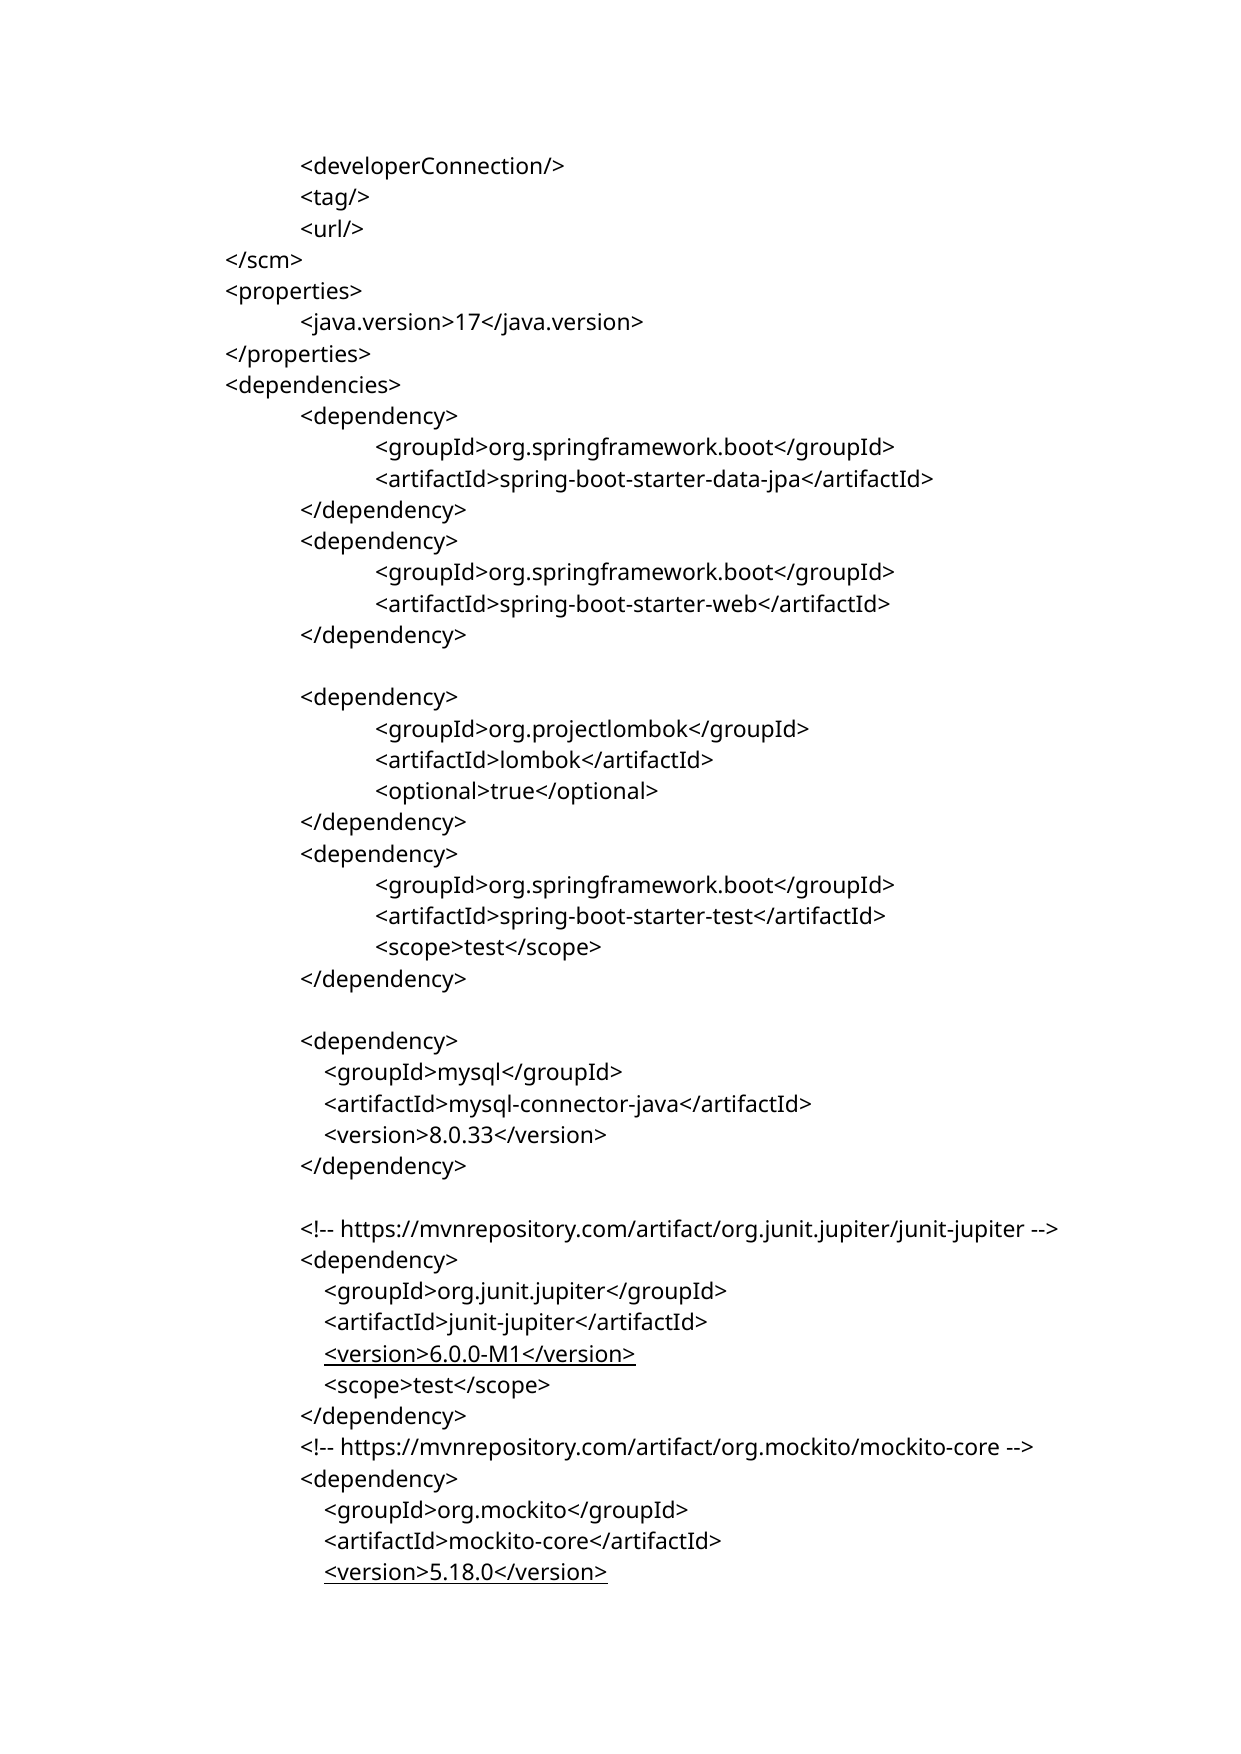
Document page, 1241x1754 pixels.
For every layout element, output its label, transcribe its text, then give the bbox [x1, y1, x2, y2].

text <properties> [150, 275, 1090, 306]
text <tag/> [150, 181, 1090, 212]
text <artifactId>junit-jupiter</artifactId> [150, 1306, 1090, 1337]
text <dependency> [150, 525, 1090, 556]
text </dependency> [150, 1150, 1090, 1181]
text <artifactId>spring-boot-starter-web</artifactId> [150, 587, 1090, 619]
text <dependency> [150, 681, 1090, 712]
text <artifactId>spring-boot-starter-test</artifactId> [150, 900, 1090, 931]
text <dependency> [150, 1244, 1090, 1275]
text <groupId>org.projectlombok</groupId> [150, 712, 1090, 744]
text <dependency> [150, 400, 1090, 431]
text <groupId>org.springframework.boot</groupId> [150, 556, 1090, 587]
text </dependency> [150, 619, 1090, 650]
text </dependency> [150, 962, 1090, 994]
text </properties> [150, 337, 1090, 369]
text <dependencies> [150, 369, 1090, 400]
text <groupId>org.mockito</groupId> [150, 1494, 1090, 1525]
text <version>6.0.0-M1</version> [150, 1337, 1090, 1369]
text <artifactId>lombok</artifactId> [150, 744, 1090, 775]
text </scm> [150, 244, 1090, 275]
text <!-- https://mvnrepository.com/artifact/org.mockito/mockito-core --> [150, 1431, 1090, 1462]
text <groupId>org.springframework.boot</groupId> [150, 431, 1090, 462]
text <url/> [150, 212, 1090, 244]
text <optional>true</optional> [150, 775, 1090, 806]
text <groupId>org.springframework.boot</groupId> [150, 869, 1090, 900]
text <dependency> [150, 1462, 1090, 1494]
text <version>8.0.33</version> [150, 1119, 1090, 1150]
text <scope>test</scope> [150, 1369, 1090, 1400]
text <!-- https://mvnrepository.com/artifact/org.junit.jupiter/junit-jupiter --> [150, 1212, 1090, 1244]
text <groupId>mysql</groupId> [150, 1056, 1090, 1087]
text <developerConnection/> [150, 150, 1090, 181]
text <dependency> [150, 837, 1090, 869]
text <java.version>17</java.version> [150, 306, 1090, 337]
text <scope>test</scope> [150, 931, 1090, 962]
text <dependency> [150, 1025, 1090, 1056]
text </dependency> [150, 1400, 1090, 1431]
text <groupId>org.junit.jupiter</groupId> [150, 1275, 1090, 1306]
text <artifactId>mysql-connector-java</artifactId> [150, 1087, 1090, 1119]
text </dependency> [150, 806, 1090, 837]
text <artifactId>spring-boot-starter-data-jpa</artifactId> [150, 462, 1090, 494]
text <artifactId>mockito-core</artifactId> [150, 1525, 1090, 1556]
text <version>5.18.0</version> [150, 1556, 1090, 1587]
text </dependency> [150, 494, 1090, 525]
